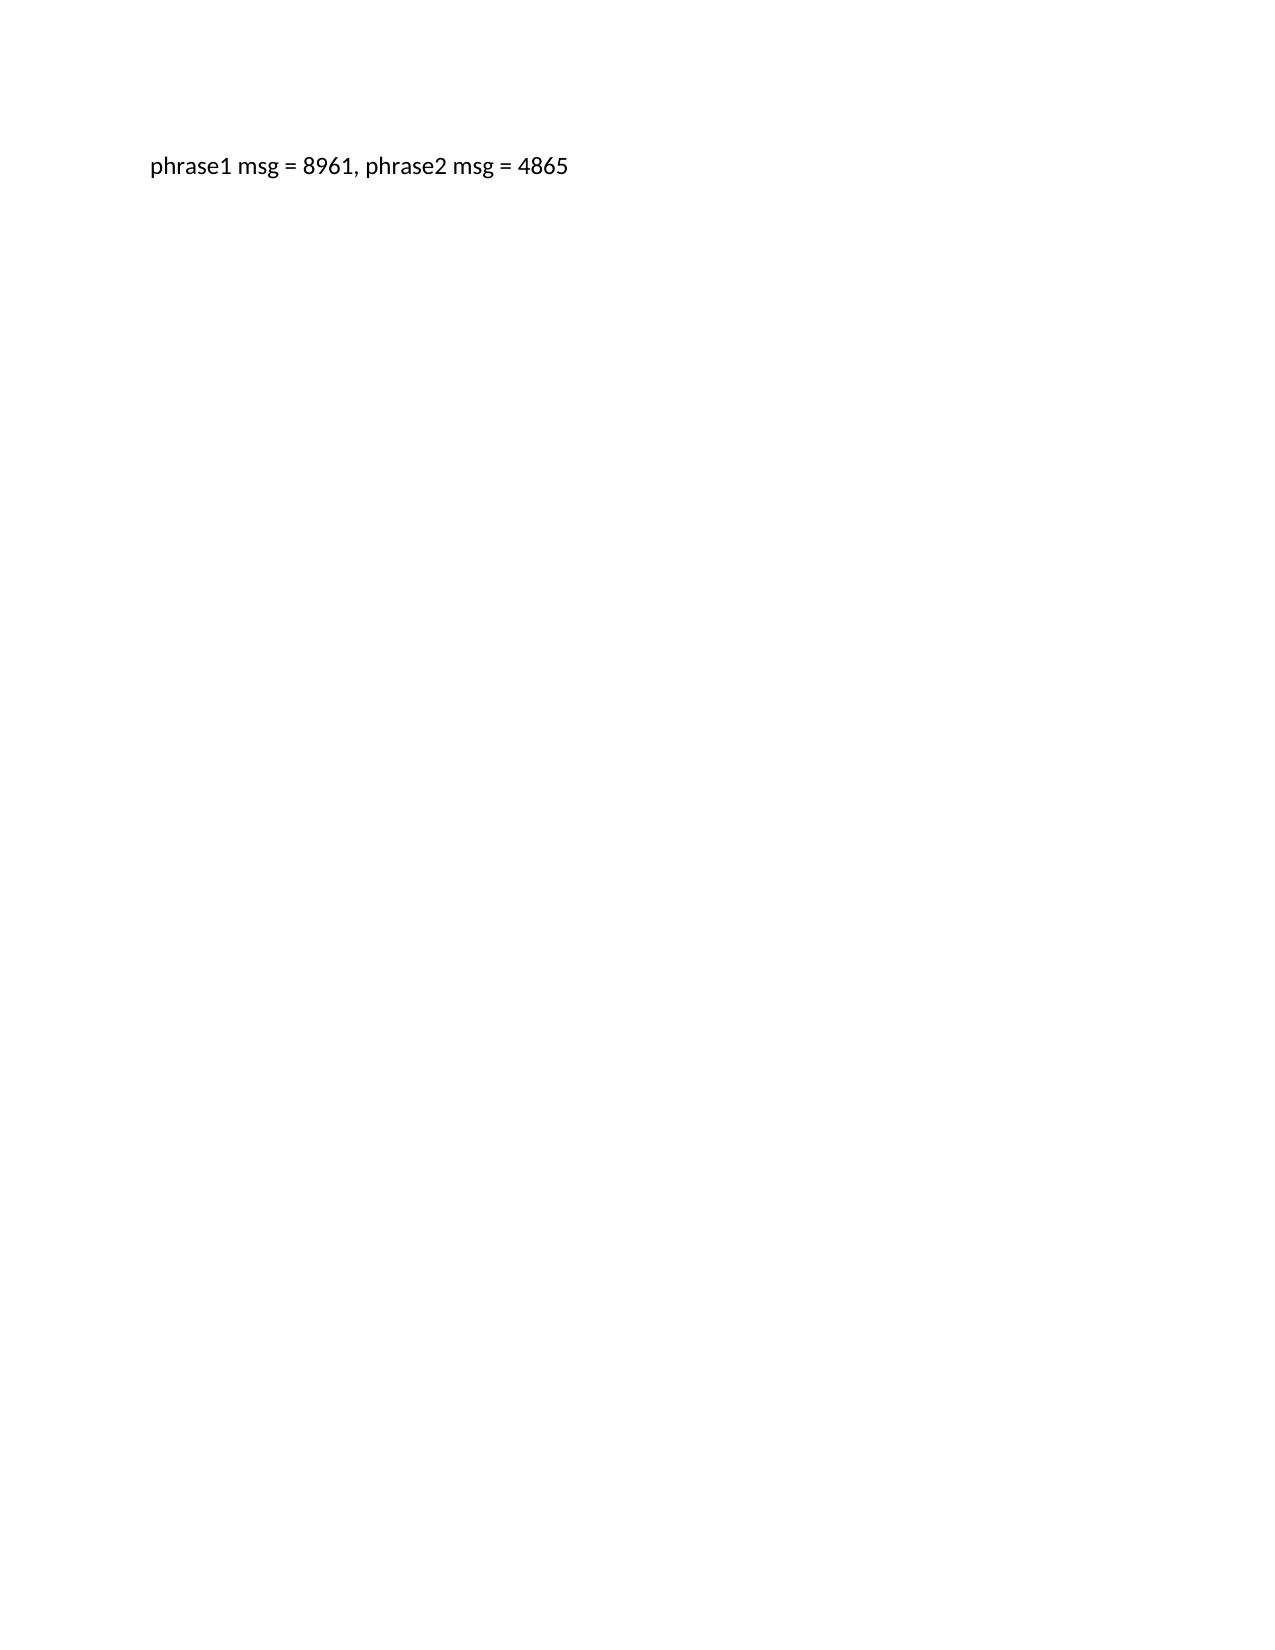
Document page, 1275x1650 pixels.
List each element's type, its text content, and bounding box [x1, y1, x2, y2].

text phrase1 msg = 8961, phrase2 msg = 4865 [150, 150, 1125, 181]
